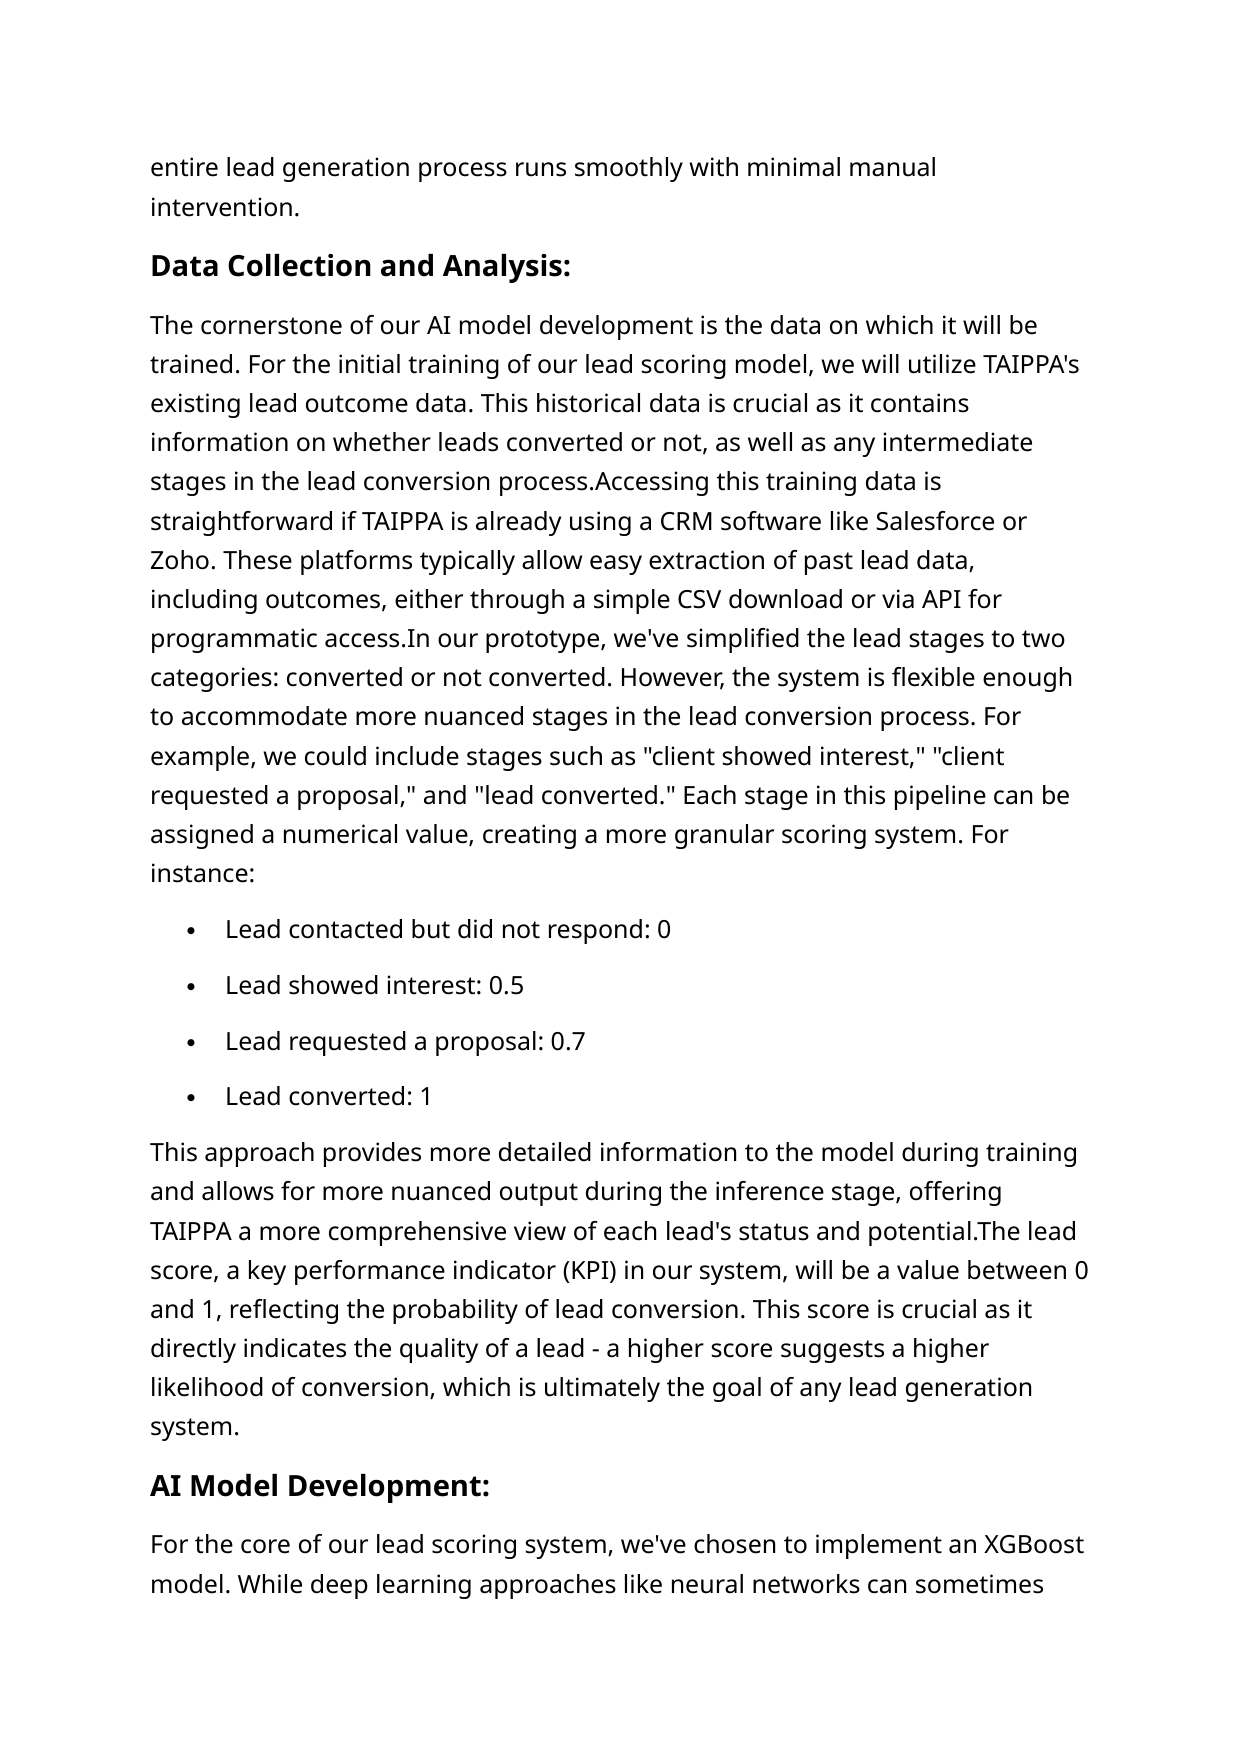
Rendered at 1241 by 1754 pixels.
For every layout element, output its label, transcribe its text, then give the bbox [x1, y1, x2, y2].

list Lead converted: 1 [187, 1079, 1090, 1113]
list Lead requested a proposal: 0.7 [187, 1023, 1090, 1057]
text The cornerstone of our AI model development is the data on which it will be trained. For the initial training of our lead scoring model, we will utilize TAIPPA's existing lead outcome data. This historical data is crucial as it contains information on whether leads converted or not, as well as any intermediate stages in the lead conversion process.Accessing this training data is straightforward if TAIPPA is already using a CRM software like Salesforce or Zoho. These platforms typically allow easy extraction of past lead data, including outcomes, either through a simple CSV download or via API for programmatic access.In our prototype, we've simplified the lead stages to two categories: converted or not converted. However, the system is flexible enough to accommodate more nuanced stages in the lead conversion process. For example, we could include stages such as "client showed interest," "client requested a proposal," and "lead converted." Each stage in this pipeline can be assigned a numerical value, creating a more granular scoring system. For instance: [150, 307, 1090, 890]
text AI Model Development: [150, 1465, 1090, 1504]
list Lead contacted but did not respond: 0 [187, 911, 1090, 946]
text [150, 1527, 1090, 1600]
text Data Collection and Analysis: [150, 245, 1090, 285]
list Lead showed interest: 0.5 [187, 967, 1090, 1001]
text This approach provides more detailed information to the model during training and allows for more nuanced output during the inference stage, offering TAIPPA a more comprehensive view of each lead's status and potential.The lead score, a key performance indicator (KPI) in our system, will be a value between 0 and 1, reflecting the probability of lead conversion. This score is crucial as it directly indicates the quality of a lead - a higher score suggests a higher likelihood of conversion, which is ultimately the goal of any lead generation system. [150, 1135, 1090, 1443]
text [150, 150, 1090, 223]
